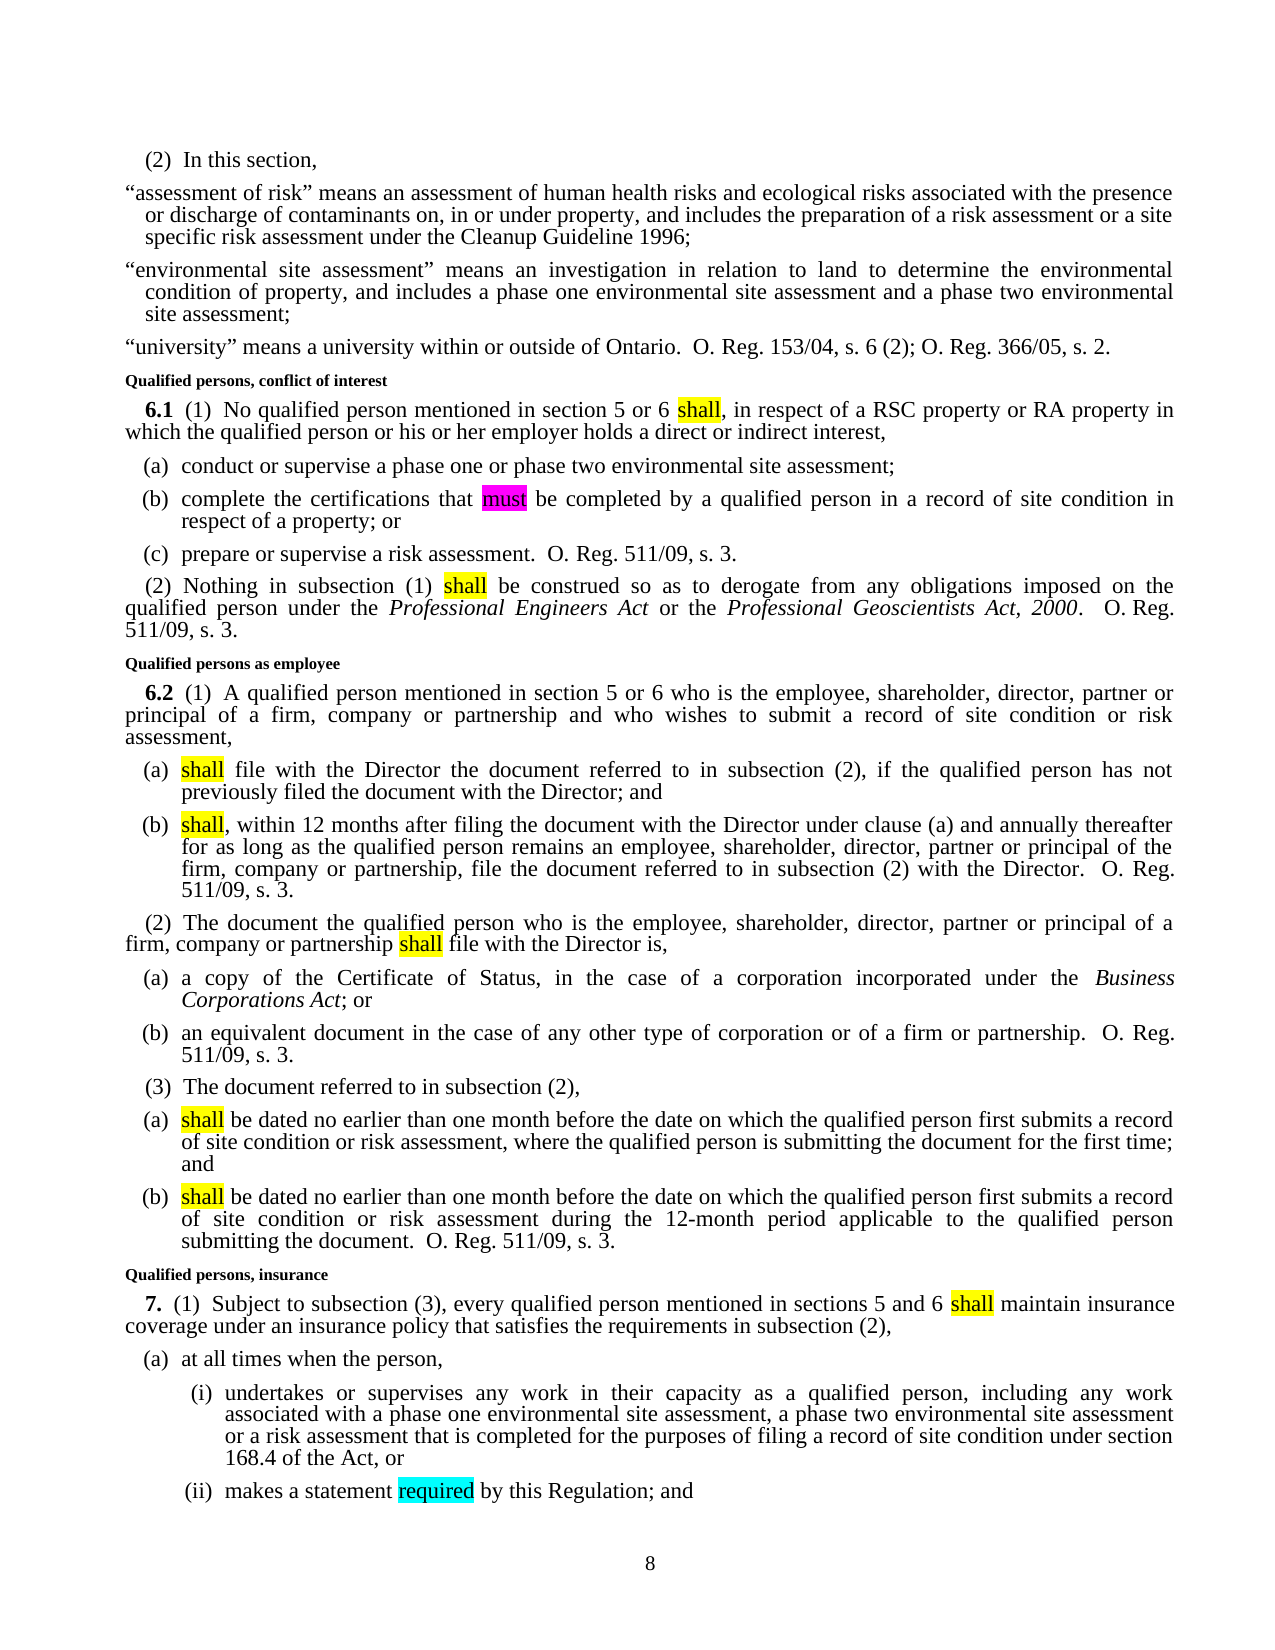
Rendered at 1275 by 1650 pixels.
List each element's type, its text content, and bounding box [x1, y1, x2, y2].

text (a) conduct or supervise a phase one or phase two environmental site assessment; [125, 456, 1175, 477]
text (c) prepare or supervise a risk assessment. O. Reg. 511/09, s. 3. [125, 544, 1175, 566]
text (3) The document referred to in subsection (2), [125, 1077, 1175, 1099]
text (a) shall be dated no earlier than one month before the date on which the qualified person first submits a record of site condition or risk assessment, where the qualified person is submitting the document for the first time; and [125, 1110, 1175, 1176]
text (2) The document the qualified person who is the employee, shareholder, director, partner or principal of a firm, company or partnership shall file with the Director is, [125, 913, 1175, 956]
text 6.2 (1) A qualified person mentioned in section 5 or 6 who is the employee, shareholder, director, partner or principal of a firm, company or partnership and who wishes to submit a record of site condition or risk assessment, [125, 683, 1175, 748]
text (b) shall, within 12 months after filing the document with the Director under clause (a) and annually thereafter for as long as the qualified person remains an employee, shareholder, director, partner or principal of the firm, company or partnership, file the document referred to in subsection (2) with the Director. O. Reg. 511/09, s. 3. [125, 815, 1175, 902]
text 6.1 (1) No qualified person mentioned in section 5 or 6 shall, in respect of a RSC property or RA property in which the qualified person or his or her employer holds a direct or indirect interest, [125, 401, 1175, 444]
text (i) undertakes or supervises any work in their capacity as a qualified person, including any work associated with a phase one environmental site assessment, a phase two environmental site assessment or a risk assessment that is completed for the purposes of filing a record of site condition under section 168.4 of the Act, or [125, 1382, 1175, 1469]
text (a) a copy of the Certificate of Status, in the case of a corporation incorporated under the Business Corporations Act; or [125, 968, 1175, 1011]
text (2) In this section, [125, 150, 1175, 172]
text (a) shall file with the Director the document referred to in subsection (2), if the qualified person has not previously filed the document with the Director; and [125, 760, 1175, 804]
text (a) at all times when the person, [125, 1349, 1175, 1371]
text (b) shall be dated no earlier than one month before the date on which the qualified person first submits a record of site condition or risk assessment during the 12-month period applicable to the qualified person submitting the document. O. Reg. 511/09, s. 3. [125, 1187, 1175, 1252]
text (b) an equivalent document in the case of any other type of corporation or of a firm or partnership. O. Reg. 511/09, s. 3. [125, 1023, 1175, 1066]
text 7. (1) Subject to subsection (3), every qualified person mentioned in sections 5 and 6 shall maintain insurance coverage under an insurance policy that satisfies the requirements in subsection (2), [125, 1294, 1175, 1338]
text Qualified persons, insurance [125, 1265, 1175, 1284]
text (2) Nothing in subsection (1) shall be construed so as to derogate from any obligations imposed on the qualified person under the Professional Engineers Act or the Professional Geoscientists Act, 2000. O. Reg. 511/09, s. 3. [125, 576, 1175, 642]
text “assessment of risk” means an assessment of human health risks and ecological risks associated with the presence or discharge of contaminants on, in or under property, and includes the preparation of a risk assessment or a site specific risk assessment under the Cleanup Guideline 1996; [125, 183, 1175, 249]
text (ii) makes a statement required by this Regulation; and [474, 1481, 1175, 1503]
text Qualified persons, conflict of interest [125, 371, 1175, 390]
text “environmental site assessment” means an investigation in relation to land to determine the environmental condition of property, and includes a phase one environmental site assessment and a phase two environmental site assessment; [125, 260, 1175, 326]
text (b) complete the certifications that must be completed by a qualified person in a record of site condition in respect of a property; or [125, 489, 1175, 532]
text Qualified persons as employee [125, 654, 1175, 673]
text “university” means a university within or outside of Ontario. O. Reg. 153/04, s. 6 (2); O. Reg. 366/05, s. 2. [125, 337, 1175, 359]
text (ii) makes a statement required by this Regulation; and [125, 1481, 398, 1503]
